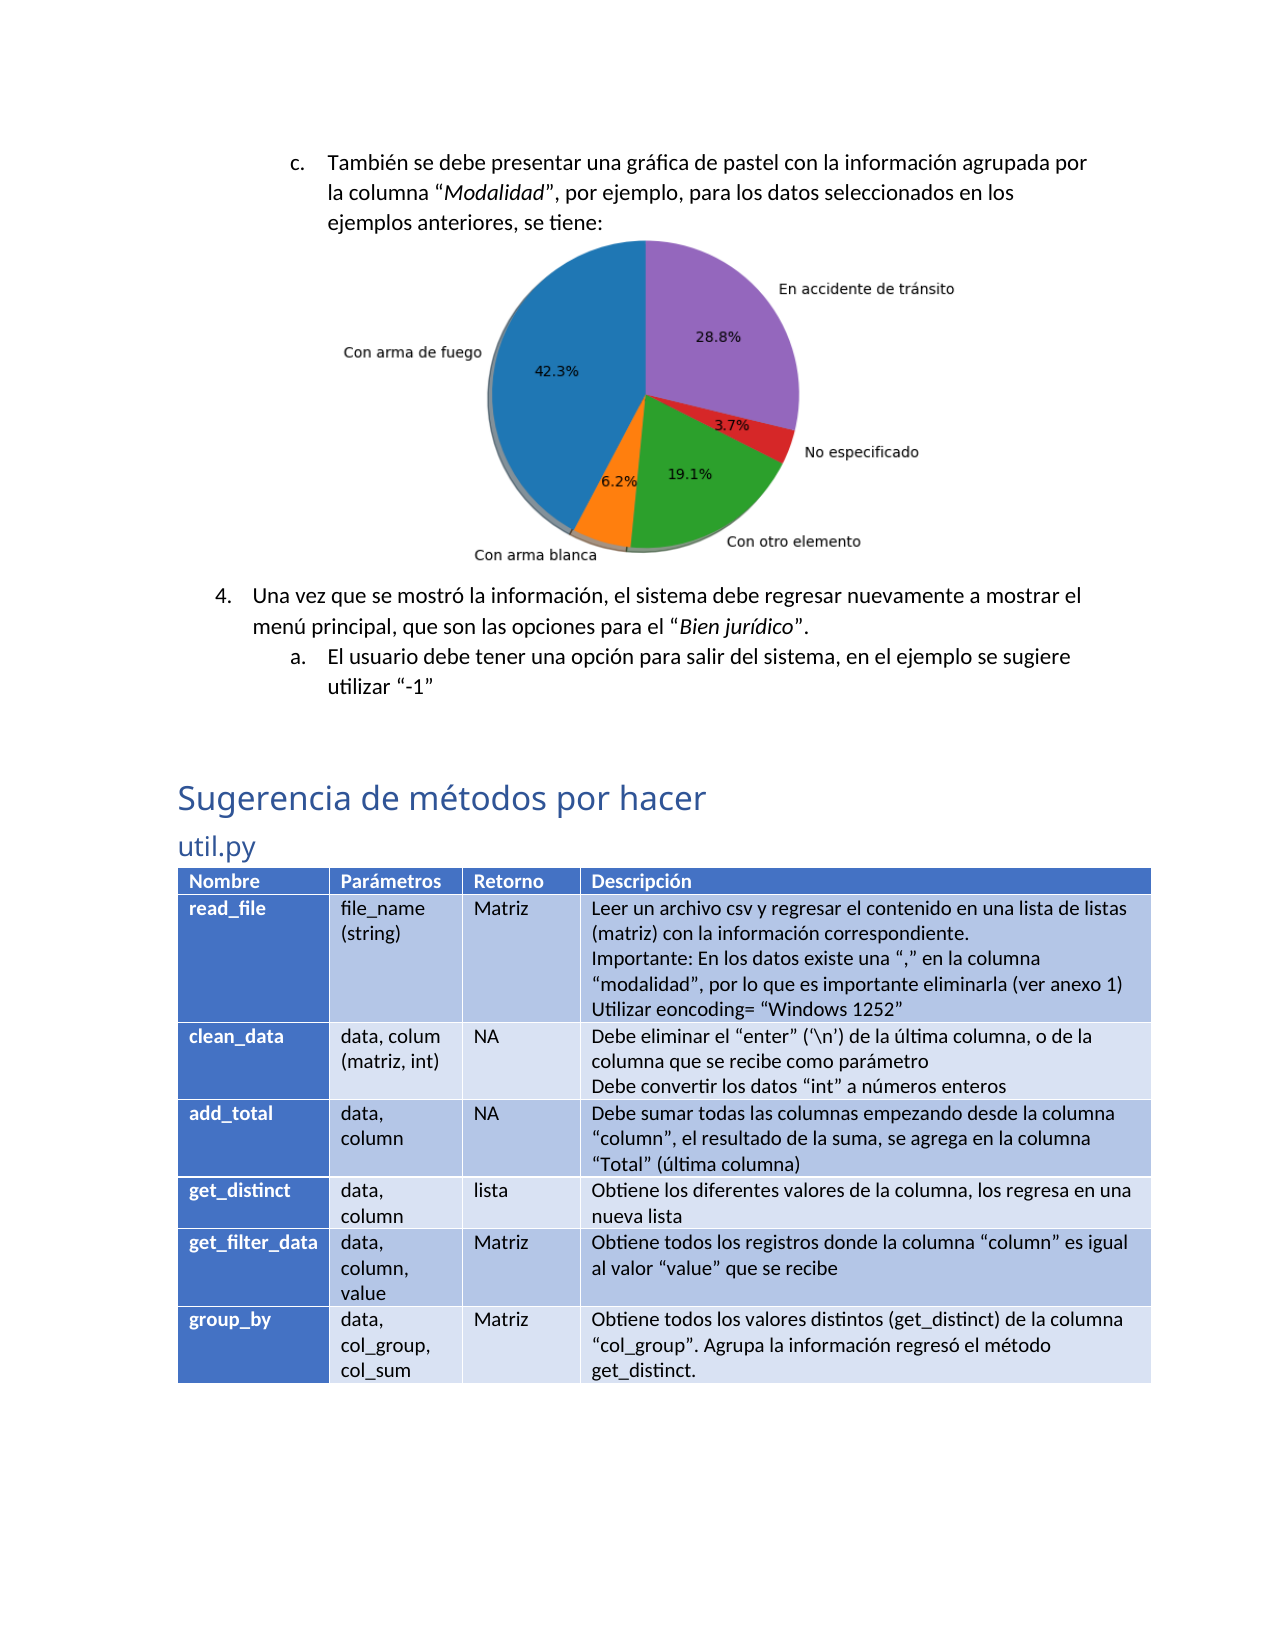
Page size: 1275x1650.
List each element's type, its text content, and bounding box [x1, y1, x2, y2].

table_cell get_filter_data [178, 1229, 329, 1306]
table_cell get_distinct [178, 1178, 329, 1228]
table_cell Matriz [463, 1307, 580, 1383]
table_header Descripción [581, 868, 1151, 894]
table_header Retorno [463, 868, 580, 894]
table_cell data, column [330, 1178, 462, 1228]
table_cell Debe eliminar el “enter” (‘\n’) de la última columna, o de la columna que se recibe como parámetro Debe convertir los datos “int” a números enteros [581, 1023, 1151, 1099]
table_cell NA [463, 1100, 580, 1176]
table_cell read_file [178, 895, 329, 1022]
table_cell lista [463, 1178, 580, 1228]
table_cell data, col_group, col_sum [330, 1307, 462, 1383]
table_cell Obtiene todos los valores distintos (get_distinct) de la columna “col_group”. Agrupa la información regresó el método get_distinct. [581, 1307, 1151, 1383]
table_header Parámetros [330, 868, 462, 894]
table_cell group_by [178, 1307, 329, 1383]
table_cell Obtiene los diferentes valores de la columna, los regresa en una nueva lista [581, 1178, 1151, 1228]
picture [327, 238, 978, 580]
table_cell data, column, value [330, 1229, 462, 1306]
table_cell Obtiene todos los registros donde la columna “column” es igual al valor “value” que se recibe [581, 1229, 1151, 1306]
table_cell NA [463, 1023, 580, 1099]
subtitle util.py [177, 827, 1098, 864]
table_cell data, column [330, 1100, 462, 1176]
subtitle Sugerencia de métodos por hacer [177, 774, 1098, 820]
table_cell Matriz [463, 1229, 580, 1306]
list El usuario debe tener una opción para salir del sistema, en el ejemplo se sugiere utilizar “-1” [290, 642, 1098, 700]
table_cell clean_data [178, 1023, 329, 1099]
table_cell Matriz [463, 895, 580, 1022]
table_cell data, colum (matriz, int) [330, 1023, 462, 1099]
table_cell file_name (string) [330, 895, 462, 1022]
list Una vez que se mostró la información, el sistema debe regresar nuevamente a mostrar el menú principal, que son las opciones para el “Bien jurídico”. [215, 582, 1098, 640]
table_header Nombre [178, 868, 329, 894]
table_cell add_total [178, 1100, 329, 1176]
table_cell Leer un archivo csv y regresar el contenido en una lista de listas (matriz) con la información correspondiente. Importante: En los datos existe una “,” en la columna “modalidad”, por lo que es importante eliminarla (ver anexo 1) Utilizar eoncoding= “Windows 1252” [581, 895, 1151, 1022]
table_cell Debe sumar todas las columnas empezando desde la columna “column”, el resultado de la suma, se agrega en la columna “Total” (última columna) [581, 1100, 1151, 1176]
